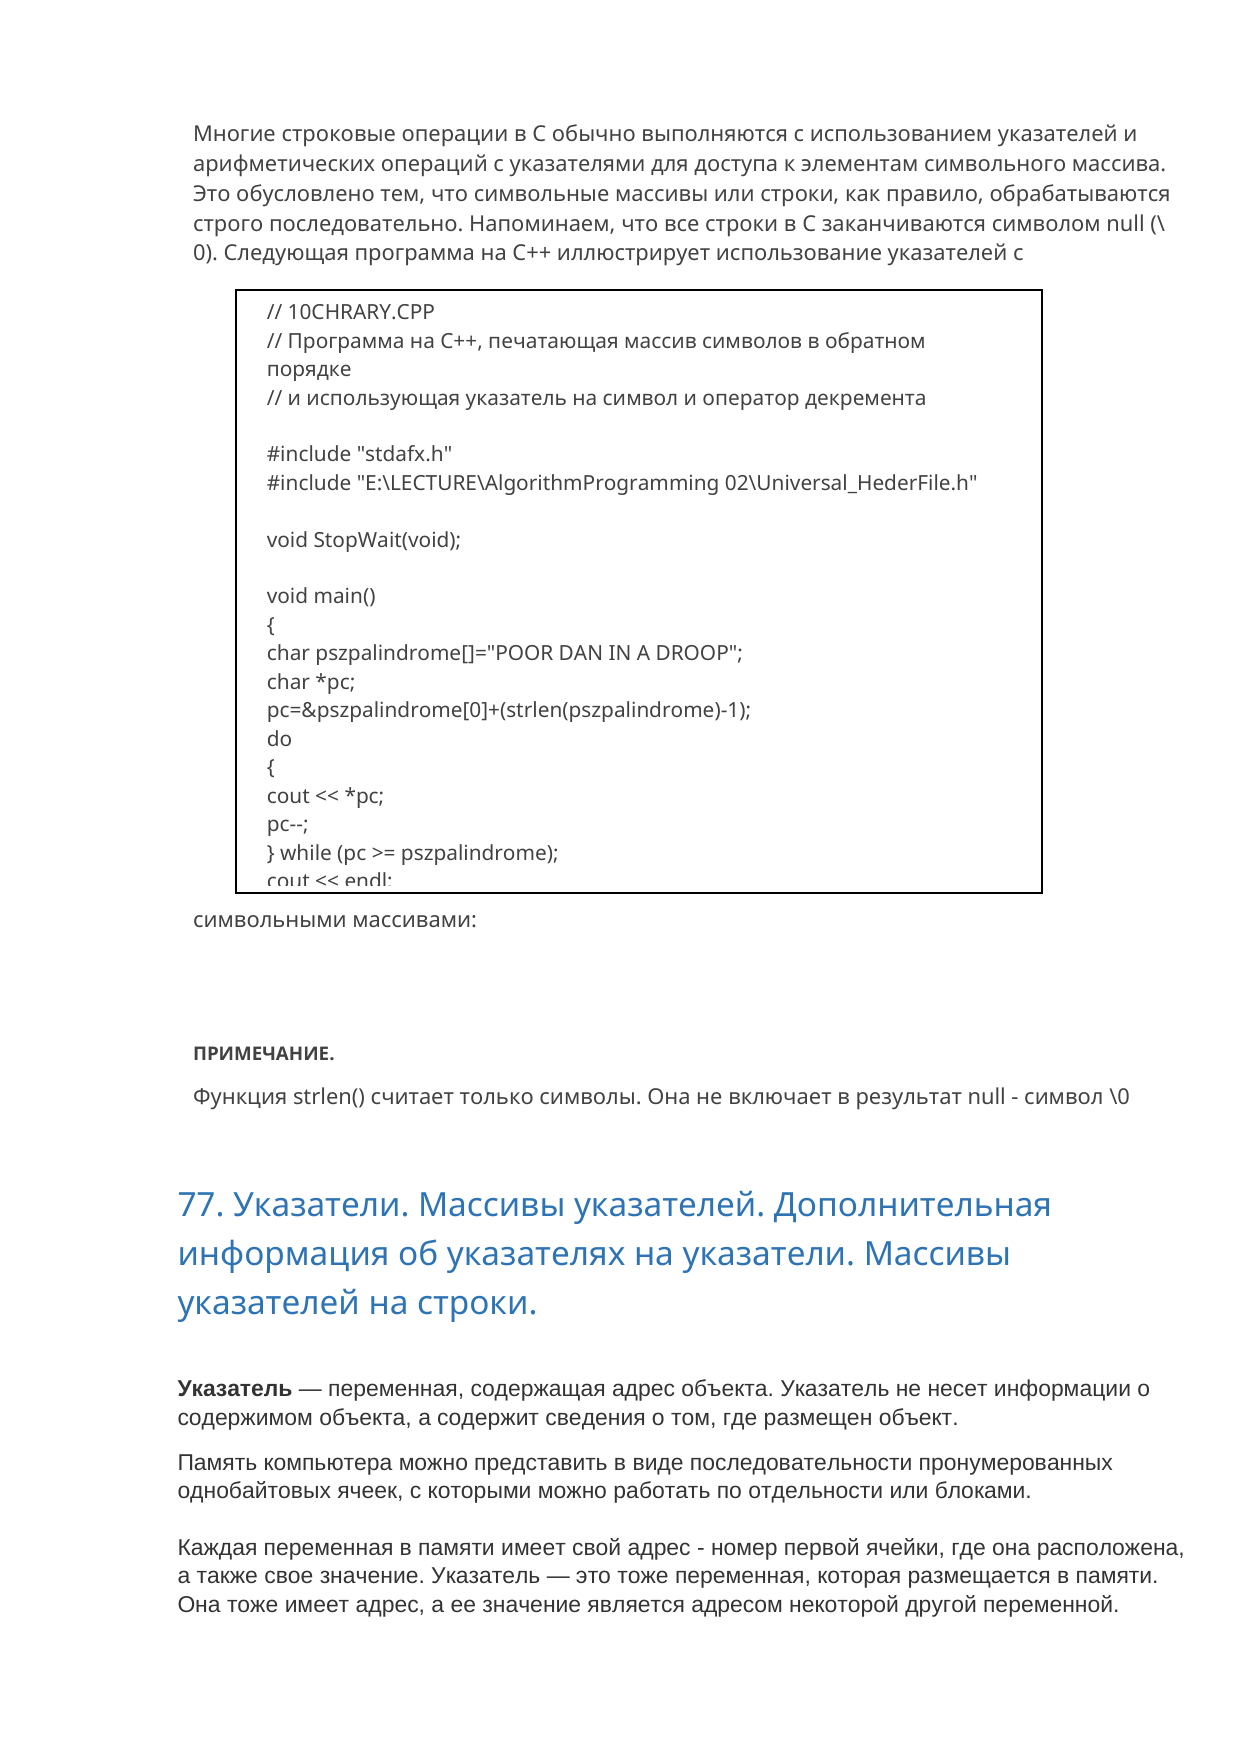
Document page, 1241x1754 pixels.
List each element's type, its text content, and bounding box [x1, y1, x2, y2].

text ПРИМЕЧАНИЕ. [193, 1040, 1180, 1065]
text Указатель — переменная, содержащая адрес объекта. Указатель не несет информации о содержимом объекта, а содержит сведения о том, где размещен объект. [177, 1375, 1196, 1430]
subtitle 77. Указатели. Массивы указателей. Дополнительная информация об указателях на указатели. Массивы указателей на строки. [177, 1181, 1196, 1324]
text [177, 1448, 1196, 1617]
text Функция strlen() считает только символы. Она не включает в результат null - символ \0 [193, 1081, 1180, 1111]
text Многие строковые операции в С обычно выполняются с использованием указателей и арифметических операций с указателями для доступа к элементам символьного массива. Это обусловлено тем, что символьные массивы или строки, как правило, обрабатываются строго последовательно. Напоминаем, что все строки в С заканчиваются символом null (\0). Следующая программа на C++ иллюстрирует использование указателей с символьными массивами: [193, 118, 1180, 933]
